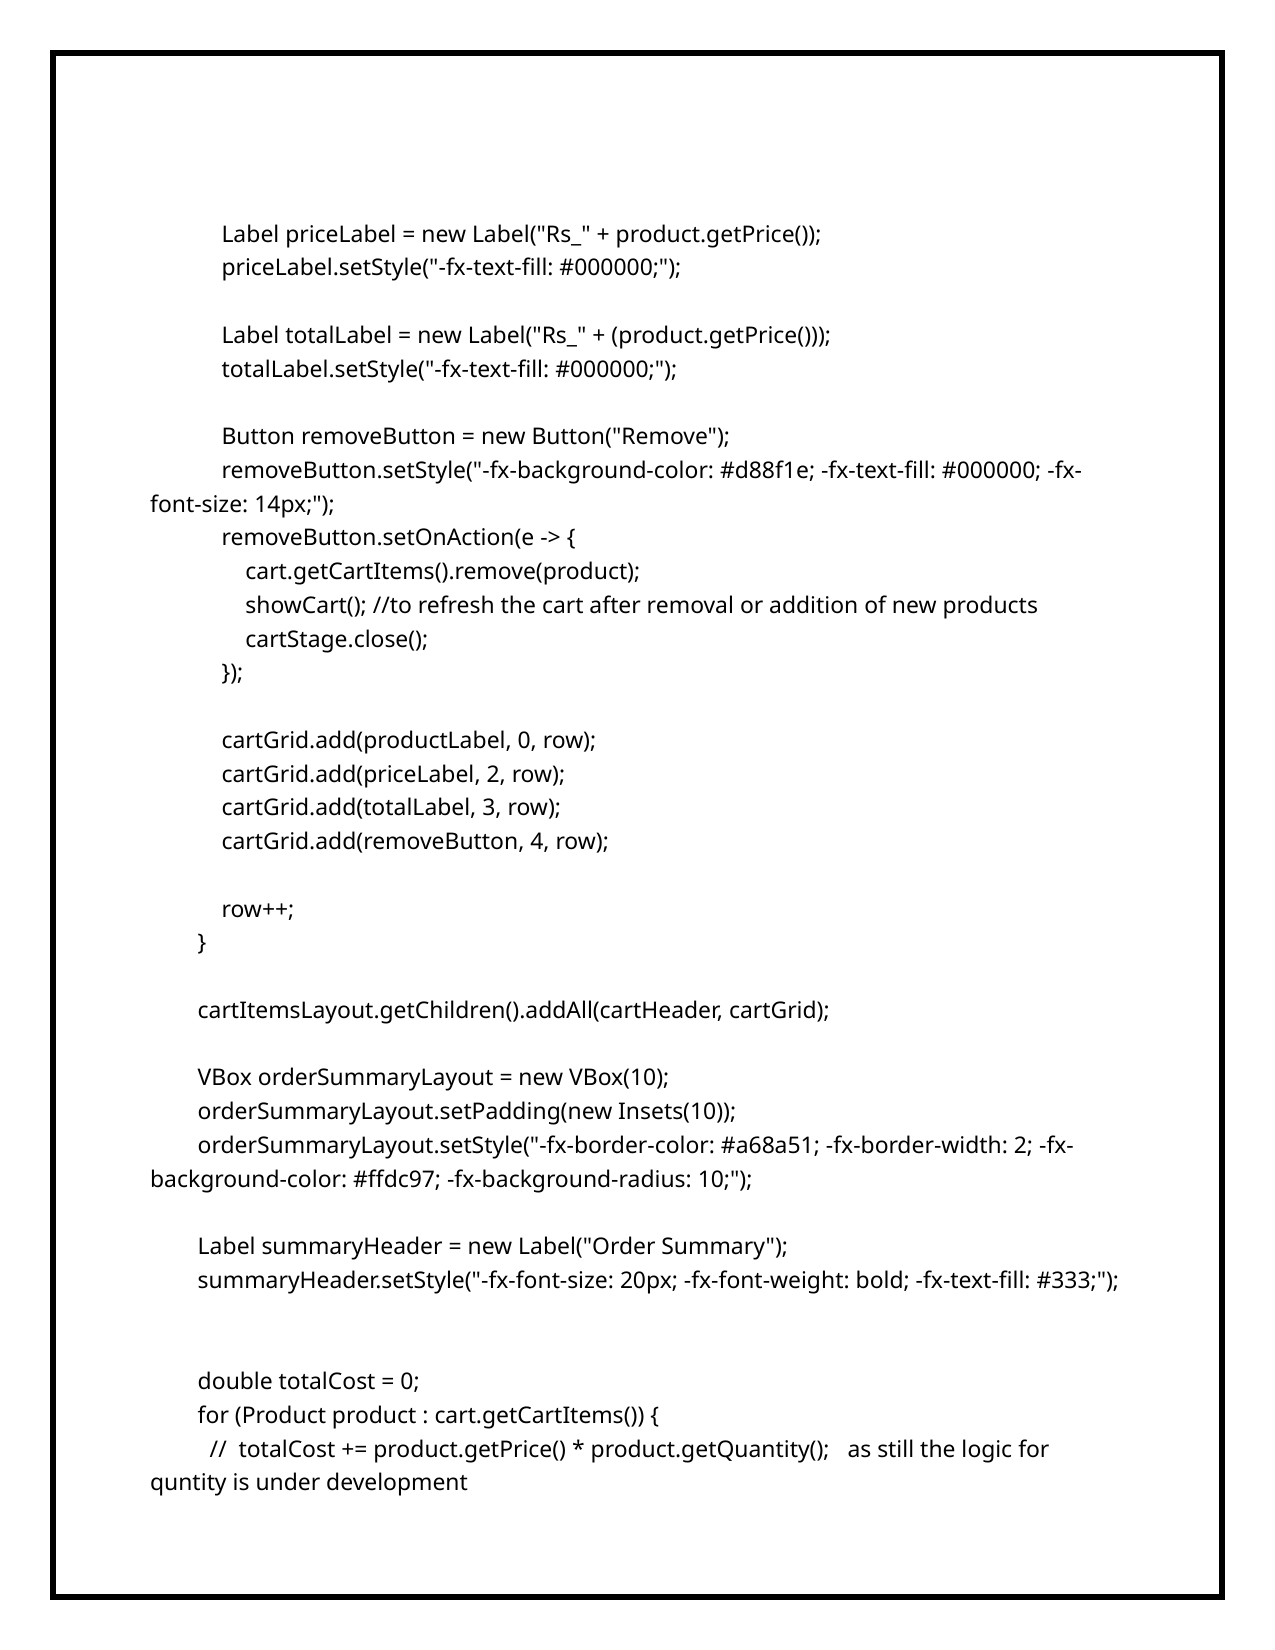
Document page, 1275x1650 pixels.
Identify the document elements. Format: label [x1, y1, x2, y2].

text [150, 150, 1125, 1497]
